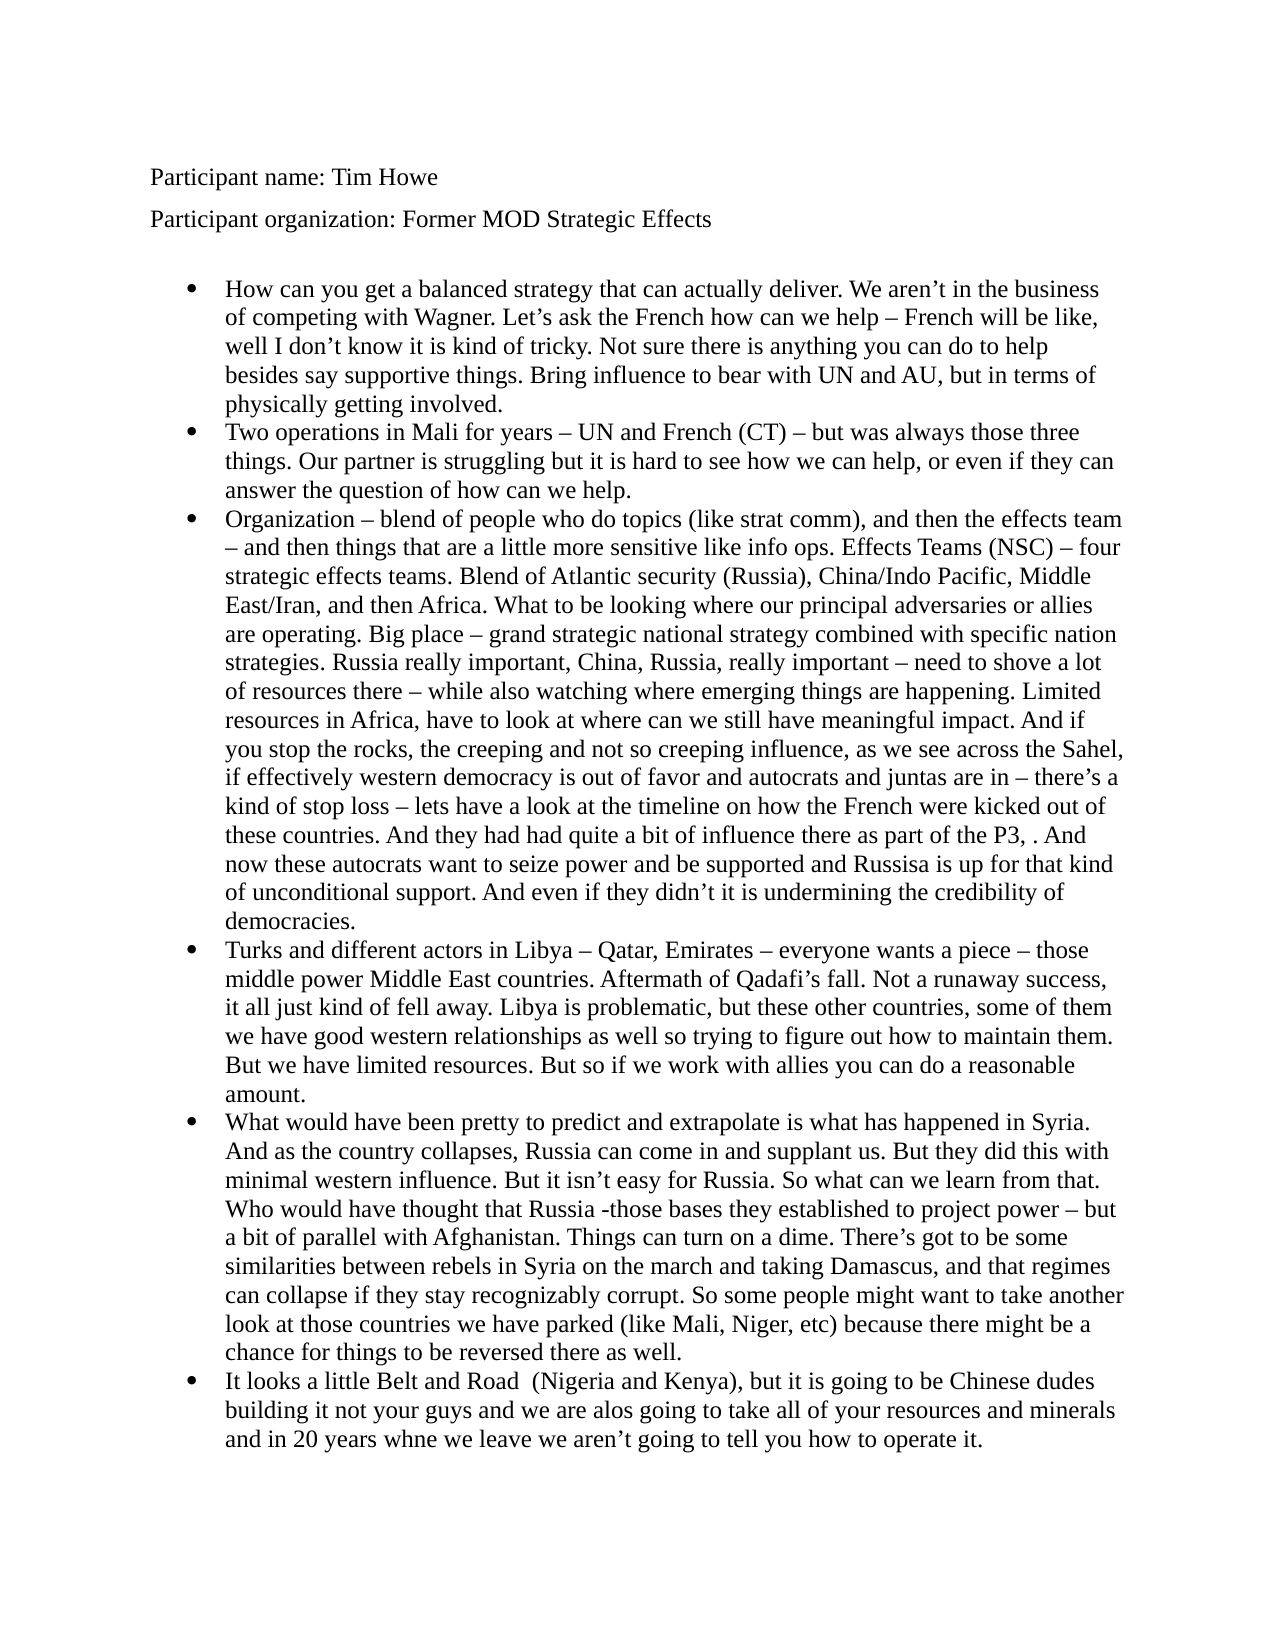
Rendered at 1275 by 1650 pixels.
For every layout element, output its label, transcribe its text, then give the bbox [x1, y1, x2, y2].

list It looks a little Belt and Road (Nigeria and Kenya), but it is going to be Chinese dudes building it not your guys and we are alos going to take all of your resources and minerals and in 20 years whne we leave we aren’t going to tell you how to operate it. [187, 1366, 1125, 1452]
text Participant name: Tim Howe [150, 162, 1125, 191]
list Two operations in Mali for years – UN and French (CT) – but was always those three things. Our partner is struggling but it is hard to see how we can help, or even if they can answer the question of how can we help. [187, 417, 1125, 504]
list Organization – blend of people who do topics (like strat comm), and then the effects team – and then things that are a little more sensitive like info ops. Effects Teams (NSC) – four strategic effects teams. Blend of Atlantic security (Russia), China/Indo Pacific, Middle East/Iran, and then Africa. What to be looking where our principal adversaries or allies are operating. Big place – grand strategic national strategy combined with specific nation strategies. Russia really important, China, Russia, really important – need to shove a lot of resources there – while also watching where emerging things are happening. Limited resources in Africa, have to look at where can we still have meaningful impact. And if you stop the rocks, the creeping and not so creeping influence, as we see across the Sahel, if effectively western democracy is out of favor and autocrats and juntas are in – there’s a kind of stop loss – lets have a look at the timeline on how the French were kicked out of these countries. And they had had quite a bit of influence there as part of the P3, . And now these autocrats want to seize power and be supported and Russisa is up for that kind of unconditional support. And even if they didn’t it is undermining the credibility of democracies. [187, 504, 1125, 935]
list How can you get a balanced strategy that can actually deliver. We aren’t in the business of competing with Wagner. Let’s ask the French how can we help – French will be like, well I don’t know it is kind of tricky. Not sure there is anything you can do to help besides say supportive things. Bring influence to bear with UN and AU, but in terms of physically getting involved. [187, 274, 1125, 417]
list Turks and different actors in Libya – Qatar, Emirates – everyone wants a piece – those middle power Middle East countries. Aftermath of Qadafi’s fall. Not a runaway success, it all just kind of fell away. Libya is problematic, but these other countries, some of them we have good western relationships as well so trying to figure out how to maintain them. But we have limited resources. But so if we work with allies you can do a reasonable amount. [187, 935, 1125, 1107]
list What would have been pretty to predict and extrapolate is what has happened in Syria. And as the country collapses, Russia can come in and supplant us. But they did this with minimal western influence. But it isn’t easy for Russia. So what can we learn from that. Who would have thought that Russia -those bases they established to project power – but a bit of parallel with Afghanistan. Things can turn on a dime. There’s got to be some similarities between rebels in Syria on the march and taking Damascus, and that regimes can collapse if they stay recognizably corrupt. So some people might want to take another look at those countries we have parked (like Mali, Niger, etc) because there might be a chance for things to be reversed there as well. [187, 1107, 1125, 1366]
text Participant organization: Former MOD Strategic Effects [150, 204, 1125, 232]
